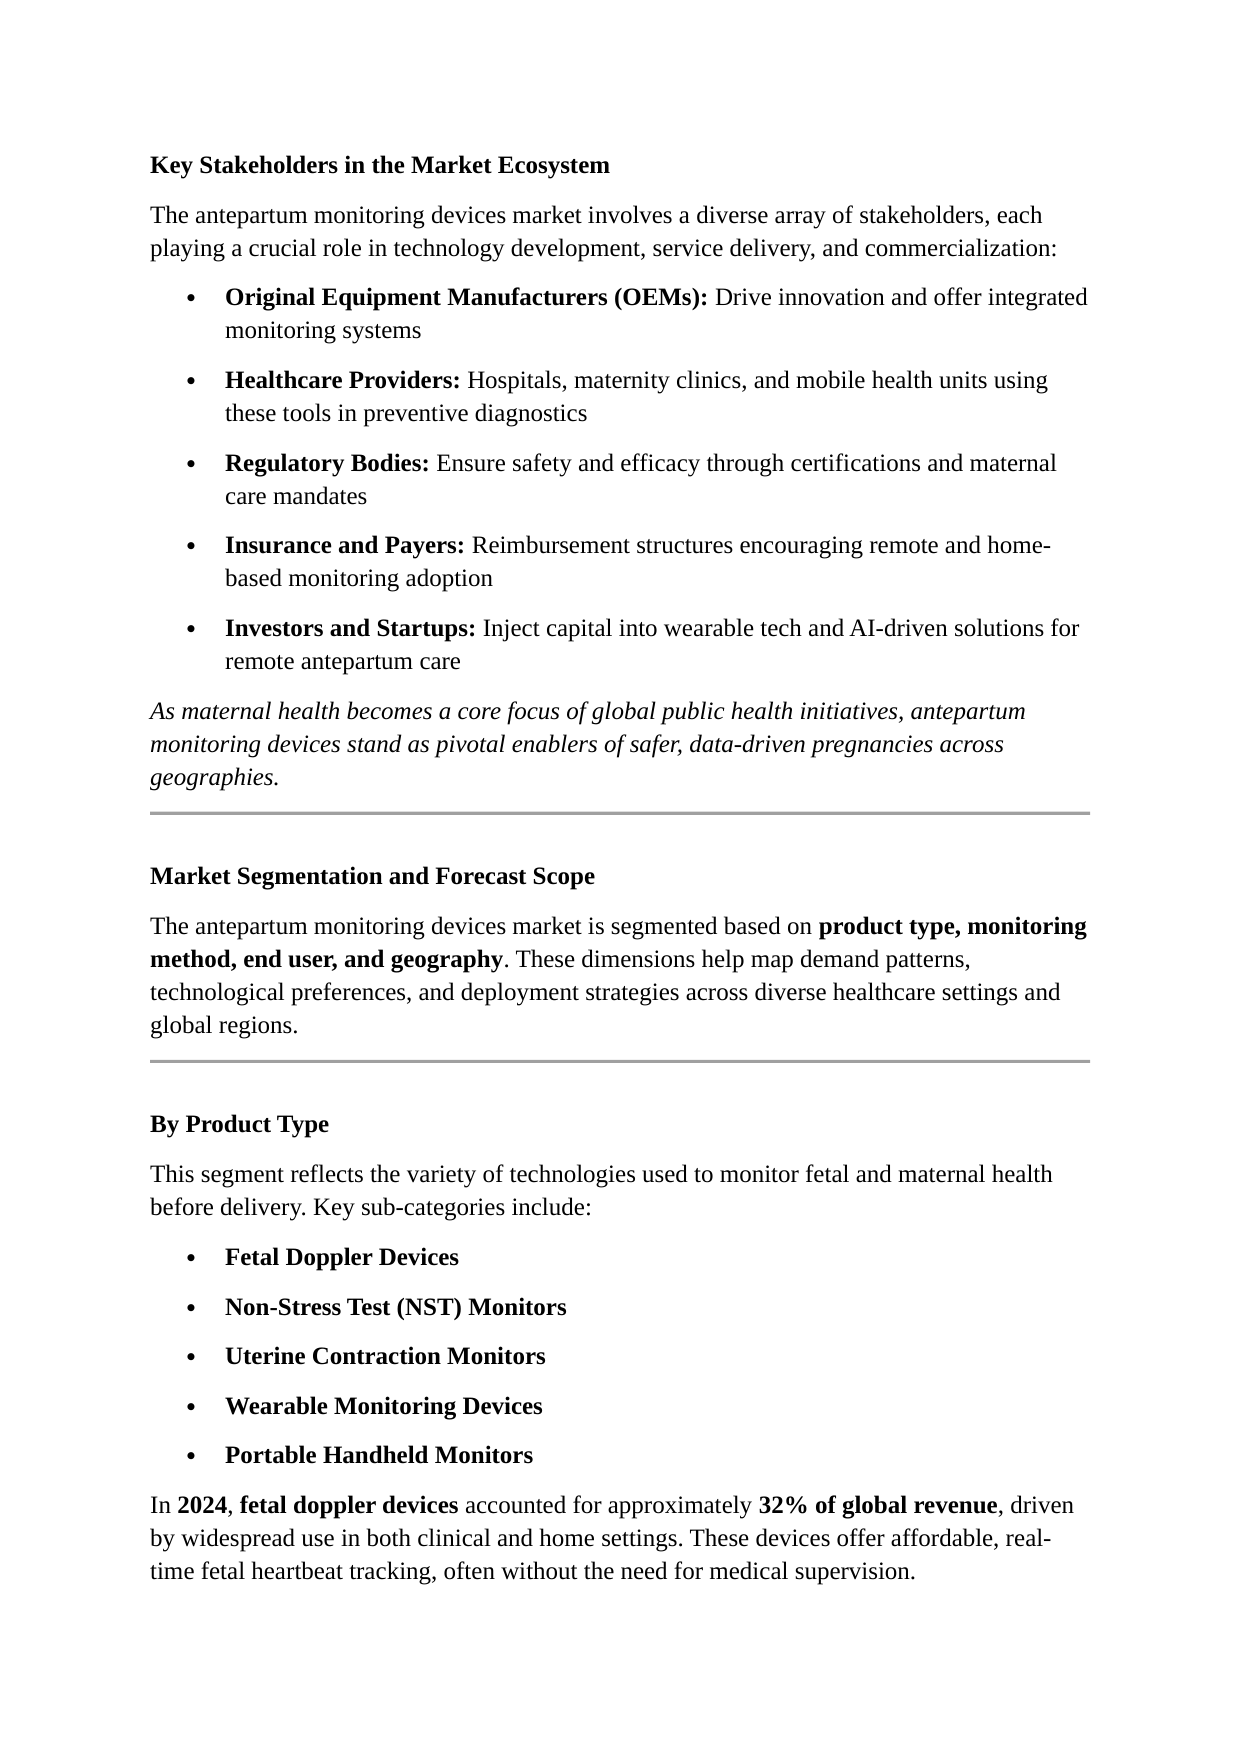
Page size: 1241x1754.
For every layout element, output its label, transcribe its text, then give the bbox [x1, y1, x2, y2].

list Regulatory Bodies: Ensure safety and efficacy through certifications and maternal care mandates [187, 448, 1090, 509]
list Fetal Doppler Devices [187, 1242, 1090, 1271]
list Portable Handheld Monitors [187, 1441, 1090, 1469]
text In 2024, fetal doppler devices accounted for approximately 32% of global revenue, driven by widespread use in both clinical and home settings. These devices offer affordable, real-time fetal heartbeat tracking, often without the need for medical supervision. [150, 1490, 1090, 1585]
text By Product Type [150, 1109, 1090, 1138]
list Investors and Startups: Inject capital into wearable tech and AI-driven solutions for remote antepartum care [187, 613, 1090, 675]
text Key Stakeholders in the Market Ecosystem [150, 150, 1090, 179]
text The antepartum monitoring devices market involves a diverse array of stakeholders, each playing a crucial role in technology development, service delivery, and commercialization: [150, 200, 1090, 261]
list Wearable Monitoring Devices [187, 1391, 1090, 1420]
list Uterine Contraction Monitors [187, 1341, 1090, 1370]
text As maternal health becomes a core focus of global public health initiatives, antepartum monitoring devices stand as pivotal enablers of safer, data-driven pregnancies across geographies. [150, 696, 1090, 791]
text Market Segmentation and Forecast Scope [150, 861, 1090, 890]
text This segment reflects the variety of technologies used to monitor fetal and maternal health before delivery. Key sub-categories include: [150, 1159, 1090, 1221]
list Healthcare Providers: Hospitals, maternity clinics, and mobile health units using these tools in preventive diagnostics [187, 365, 1090, 427]
list Insurance and Payers: Reimbursement structures encouraging remote and home-based monitoring adoption [187, 531, 1090, 592]
list Non-Stress Test (NST) Monitors [187, 1292, 1090, 1320]
list Original Equipment Manufacturers (OEMs): Drive innovation and offer integrated monitoring systems [187, 282, 1090, 344]
text The antepartum monitoring devices market is segmented based on product type, monitoring method, end user, and geography. These dimensions help map demand patterns, technological preferences, and deployment strategies across diverse healthcare settings and global regions. [150, 911, 1090, 1039]
